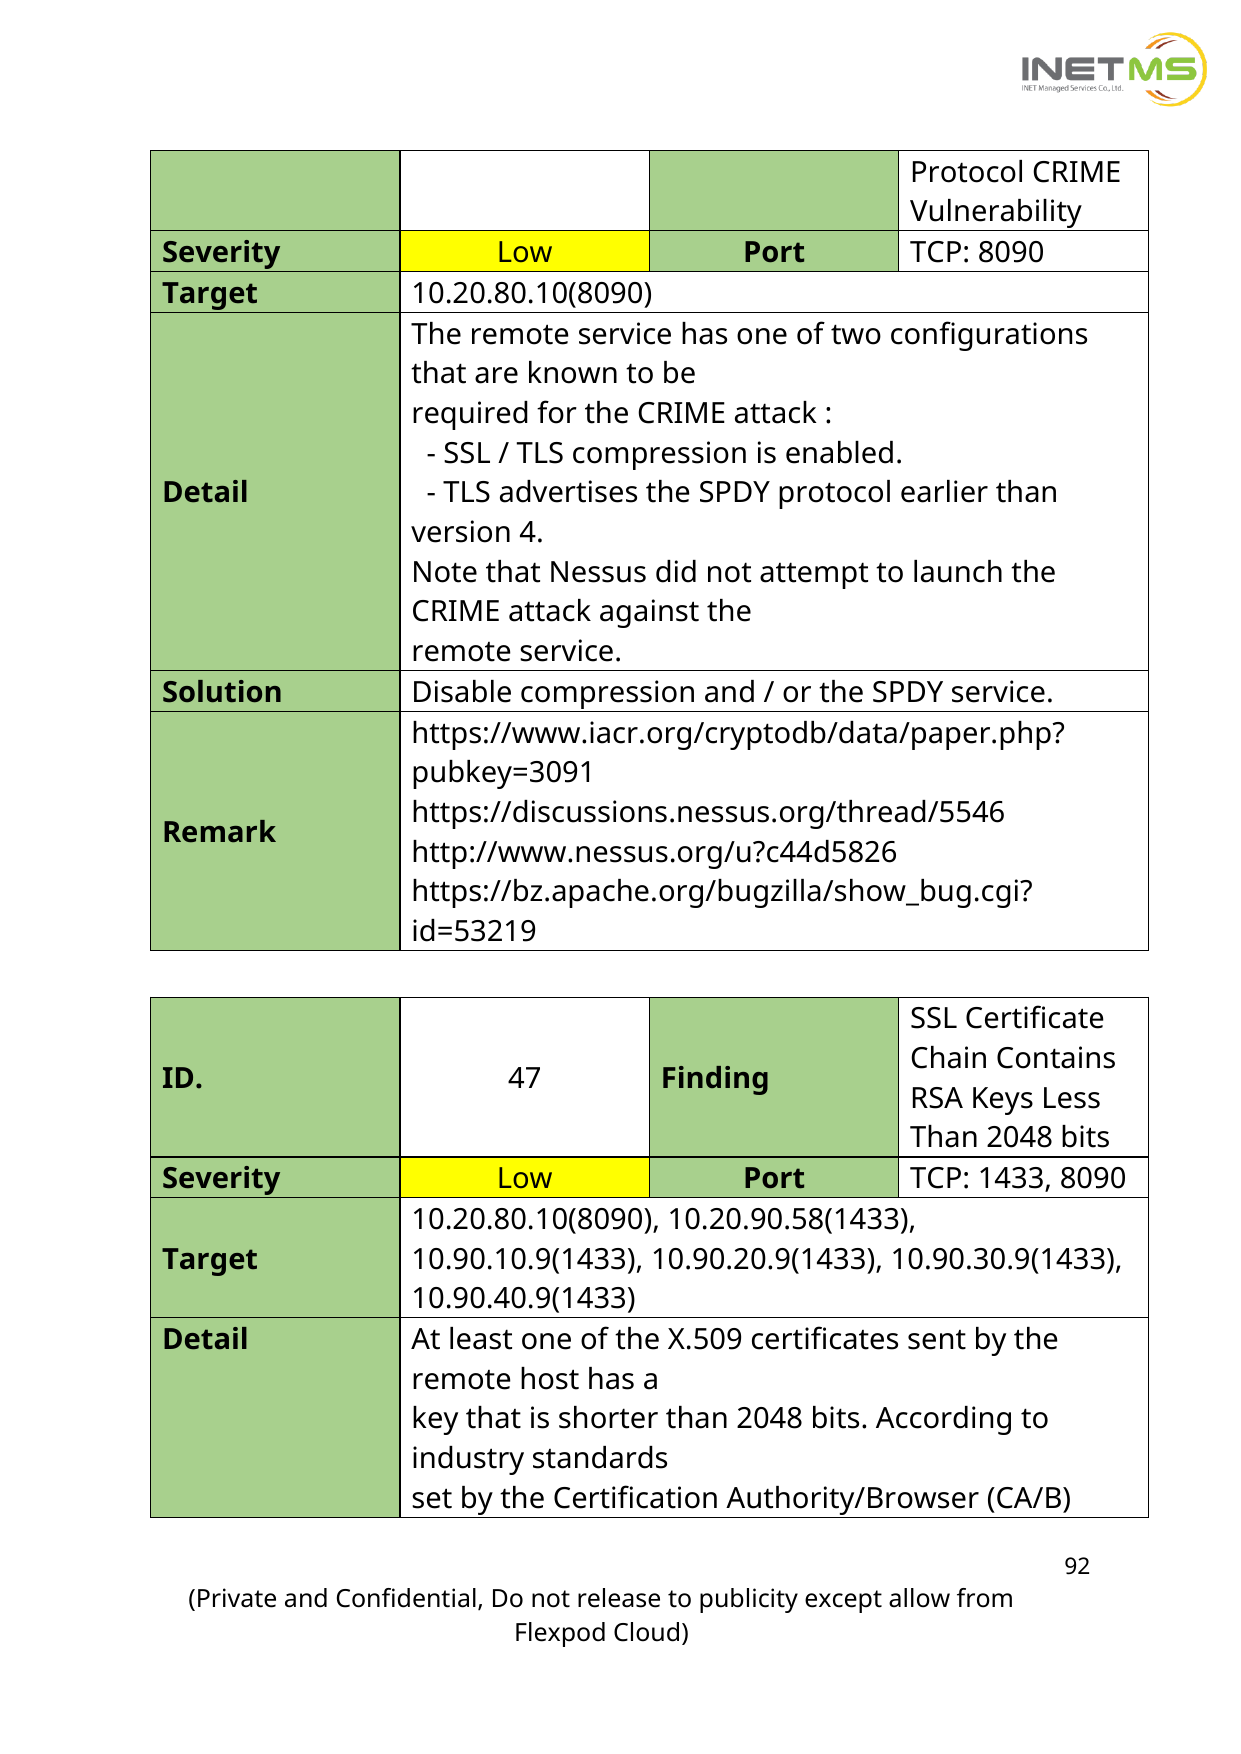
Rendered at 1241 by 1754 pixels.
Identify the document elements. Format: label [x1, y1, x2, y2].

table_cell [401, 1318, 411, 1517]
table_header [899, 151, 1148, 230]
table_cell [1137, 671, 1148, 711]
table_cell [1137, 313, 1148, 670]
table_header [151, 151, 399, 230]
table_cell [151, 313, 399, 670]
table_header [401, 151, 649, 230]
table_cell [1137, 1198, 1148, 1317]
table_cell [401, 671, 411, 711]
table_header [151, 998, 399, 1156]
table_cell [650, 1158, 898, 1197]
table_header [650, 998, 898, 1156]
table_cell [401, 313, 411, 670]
picture [1012, 29, 1211, 114]
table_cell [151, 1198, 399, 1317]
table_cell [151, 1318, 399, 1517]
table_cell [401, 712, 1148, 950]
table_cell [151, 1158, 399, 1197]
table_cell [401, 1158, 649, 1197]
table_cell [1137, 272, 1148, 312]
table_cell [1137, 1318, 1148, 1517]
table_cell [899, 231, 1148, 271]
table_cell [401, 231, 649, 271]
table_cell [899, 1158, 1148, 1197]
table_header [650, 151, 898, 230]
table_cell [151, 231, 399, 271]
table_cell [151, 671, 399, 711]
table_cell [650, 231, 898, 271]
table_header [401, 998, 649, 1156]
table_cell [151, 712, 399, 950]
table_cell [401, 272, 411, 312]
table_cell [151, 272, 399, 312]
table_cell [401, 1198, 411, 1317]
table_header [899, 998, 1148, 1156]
